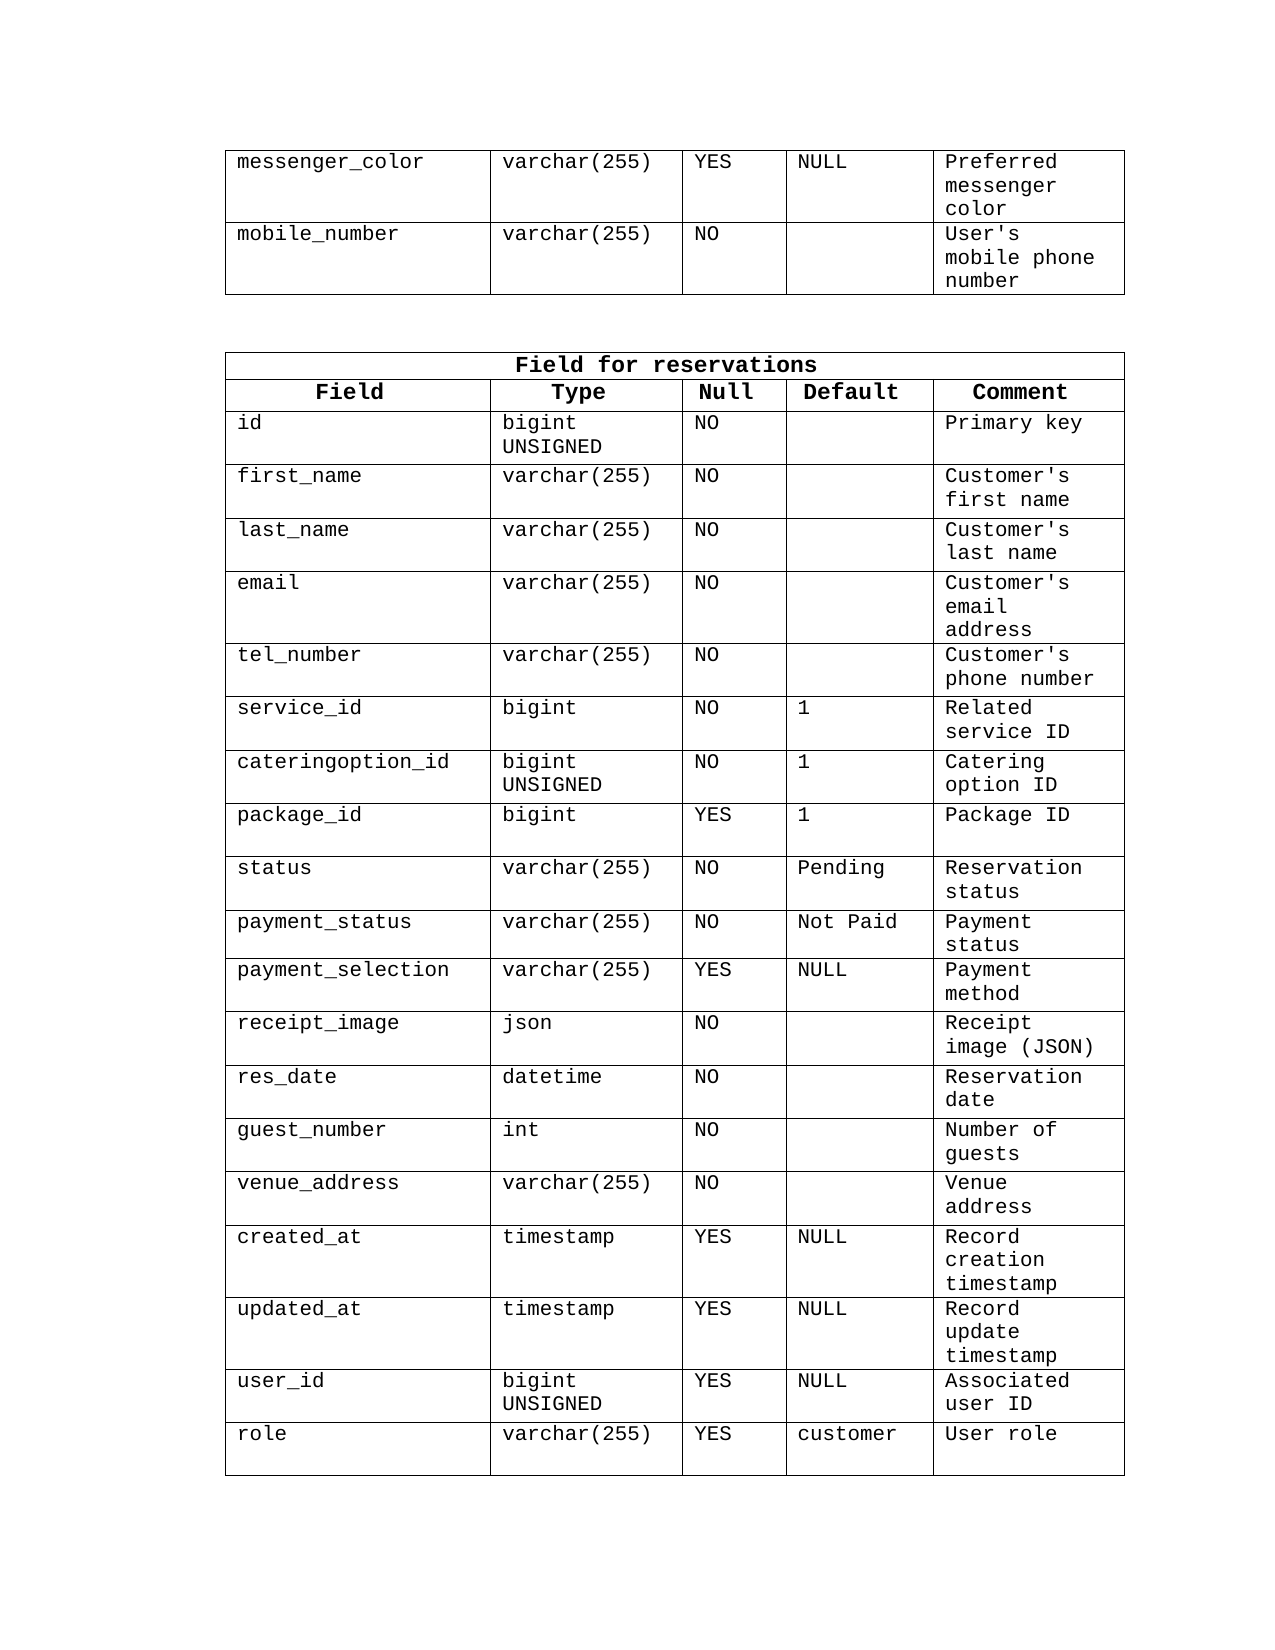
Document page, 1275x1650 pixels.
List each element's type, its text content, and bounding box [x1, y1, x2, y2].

table_cell YES [683, 1298, 786, 1368]
table_cell Customer's last name [934, 519, 1124, 571]
table_cell varchar(255) [491, 151, 682, 222]
table_cell [787, 644, 933, 696]
table_cell YES [683, 1226, 786, 1297]
table_cell Venue address [934, 1172, 1124, 1224]
table_cell Customer's email address [934, 572, 1124, 643]
table_cell messenger_color [226, 151, 490, 222]
table_cell first_name [226, 465, 490, 518]
table_cell [787, 1119, 933, 1171]
table_cell [787, 223, 933, 294]
table_cell 1 [787, 751, 933, 803]
table_cell varchar(255) [491, 644, 682, 696]
table_cell varchar(255) [491, 223, 682, 294]
table_cell NO [683, 465, 786, 518]
table_cell Record update timestamp [934, 1298, 1124, 1368]
table_cell customer [787, 1423, 933, 1475]
table_cell datetime [491, 1066, 682, 1118]
table_cell role [226, 1423, 490, 1475]
table_cell NO [683, 412, 786, 464]
table_cell YES [683, 151, 786, 222]
table_cell id [226, 412, 490, 464]
table_cell NO [683, 857, 786, 909]
table_cell timestamp [491, 1226, 682, 1297]
table_cell varchar(255) [491, 911, 682, 958]
table_cell bigint [491, 697, 682, 749]
table_cell Associated user ID [934, 1370, 1124, 1422]
table_cell NULL [787, 1298, 933, 1368]
table_cell NO [683, 223, 786, 294]
table_cell updated_at [226, 1298, 490, 1368]
table_cell NULL [787, 1370, 933, 1422]
table_cell varchar(255) [491, 572, 682, 643]
table_cell payment_status [226, 911, 490, 958]
table_cell Record creation timestamp [934, 1226, 1124, 1297]
table_cell user_id [226, 1370, 490, 1422]
table_cell created_at [226, 1226, 490, 1297]
table_cell YES [683, 1423, 786, 1475]
table_cell Field [226, 380, 490, 411]
table_cell Package ID [934, 804, 1124, 856]
table_cell Type [491, 380, 682, 411]
table_cell [787, 519, 933, 571]
table_cell NO [683, 572, 786, 643]
table_cell NO [683, 1066, 786, 1118]
table_cell timestamp [491, 1298, 682, 1368]
table_cell bigint UNSIGNED [491, 412, 682, 464]
table_cell venue_address [226, 1172, 490, 1224]
table_cell NULL [787, 1226, 933, 1297]
table_cell Number of guests [934, 1119, 1124, 1171]
table_cell NO [683, 697, 786, 749]
table_cell receipt_image [226, 1012, 490, 1064]
table_cell NO [683, 1119, 786, 1171]
table_cell [787, 1012, 933, 1064]
table_cell Primary key [934, 412, 1124, 464]
table_cell User's mobile phone number [934, 223, 1124, 294]
table_cell varchar(255) [491, 1172, 682, 1224]
table_cell [787, 572, 933, 643]
table_cell varchar(255) [491, 857, 682, 909]
table_cell mobile_number [226, 223, 490, 294]
table_cell NO [683, 751, 786, 803]
table_cell [787, 465, 933, 518]
table_cell Not Paid [787, 911, 933, 958]
table_cell payment_selection [226, 959, 490, 1011]
table_cell Reservation date [934, 1066, 1124, 1118]
table_cell NULL [787, 959, 933, 1011]
table_cell NO [683, 911, 786, 958]
table_cell int [491, 1119, 682, 1171]
table_cell res_date [226, 1066, 490, 1118]
table_cell Customer's phone number [934, 644, 1124, 696]
table_cell email [226, 572, 490, 643]
table_cell NO [683, 519, 786, 571]
table_cell [787, 412, 933, 464]
table_cell [787, 1066, 933, 1118]
table_cell Related service ID [934, 697, 1124, 749]
table_cell YES [683, 1370, 786, 1422]
table_cell NULL [787, 151, 933, 222]
table_cell NO [683, 644, 786, 696]
table_cell cateringoption_id [226, 751, 490, 803]
table_cell Pending [787, 857, 933, 909]
table_cell Reservation status [934, 857, 1124, 909]
table_cell varchar(255) [491, 465, 682, 518]
table_cell Payment method [934, 959, 1124, 1011]
table_cell Default [787, 380, 933, 411]
table_cell bigint [491, 804, 682, 856]
table_cell [787, 1172, 933, 1224]
table_cell varchar(255) [491, 1423, 682, 1475]
table_cell YES [683, 804, 786, 856]
table_cell Null [683, 380, 786, 411]
table_cell 1 [787, 697, 933, 749]
table_cell bigint UNSIGNED [491, 1370, 682, 1422]
table_cell Preferred messenger color [934, 151, 1124, 222]
table_cell NO [683, 1012, 786, 1064]
table_cell Comment [934, 380, 1124, 411]
table_cell 1 [787, 804, 933, 856]
table_cell varchar(255) [491, 959, 682, 1011]
table_cell guest_number [226, 1119, 490, 1171]
table_cell status [226, 857, 490, 909]
table_cell package_id [226, 804, 490, 856]
table_cell bigint UNSIGNED [491, 751, 682, 803]
table_cell last_name [226, 519, 490, 571]
table_cell User role [934, 1423, 1124, 1475]
table_header Field for reservations [226, 353, 1124, 379]
table_cell Receipt image (JSON) [934, 1012, 1124, 1064]
table_cell Payment status [934, 911, 1124, 958]
table_cell service_id [226, 697, 490, 749]
table_cell Catering option ID [934, 751, 1124, 803]
table_cell tel_number [226, 644, 490, 696]
table_cell Customer's first name [934, 465, 1124, 518]
table_cell NO [683, 1172, 786, 1224]
table_cell varchar(255) [491, 519, 682, 571]
table_cell YES [683, 959, 786, 1011]
table_cell json [491, 1012, 682, 1064]
